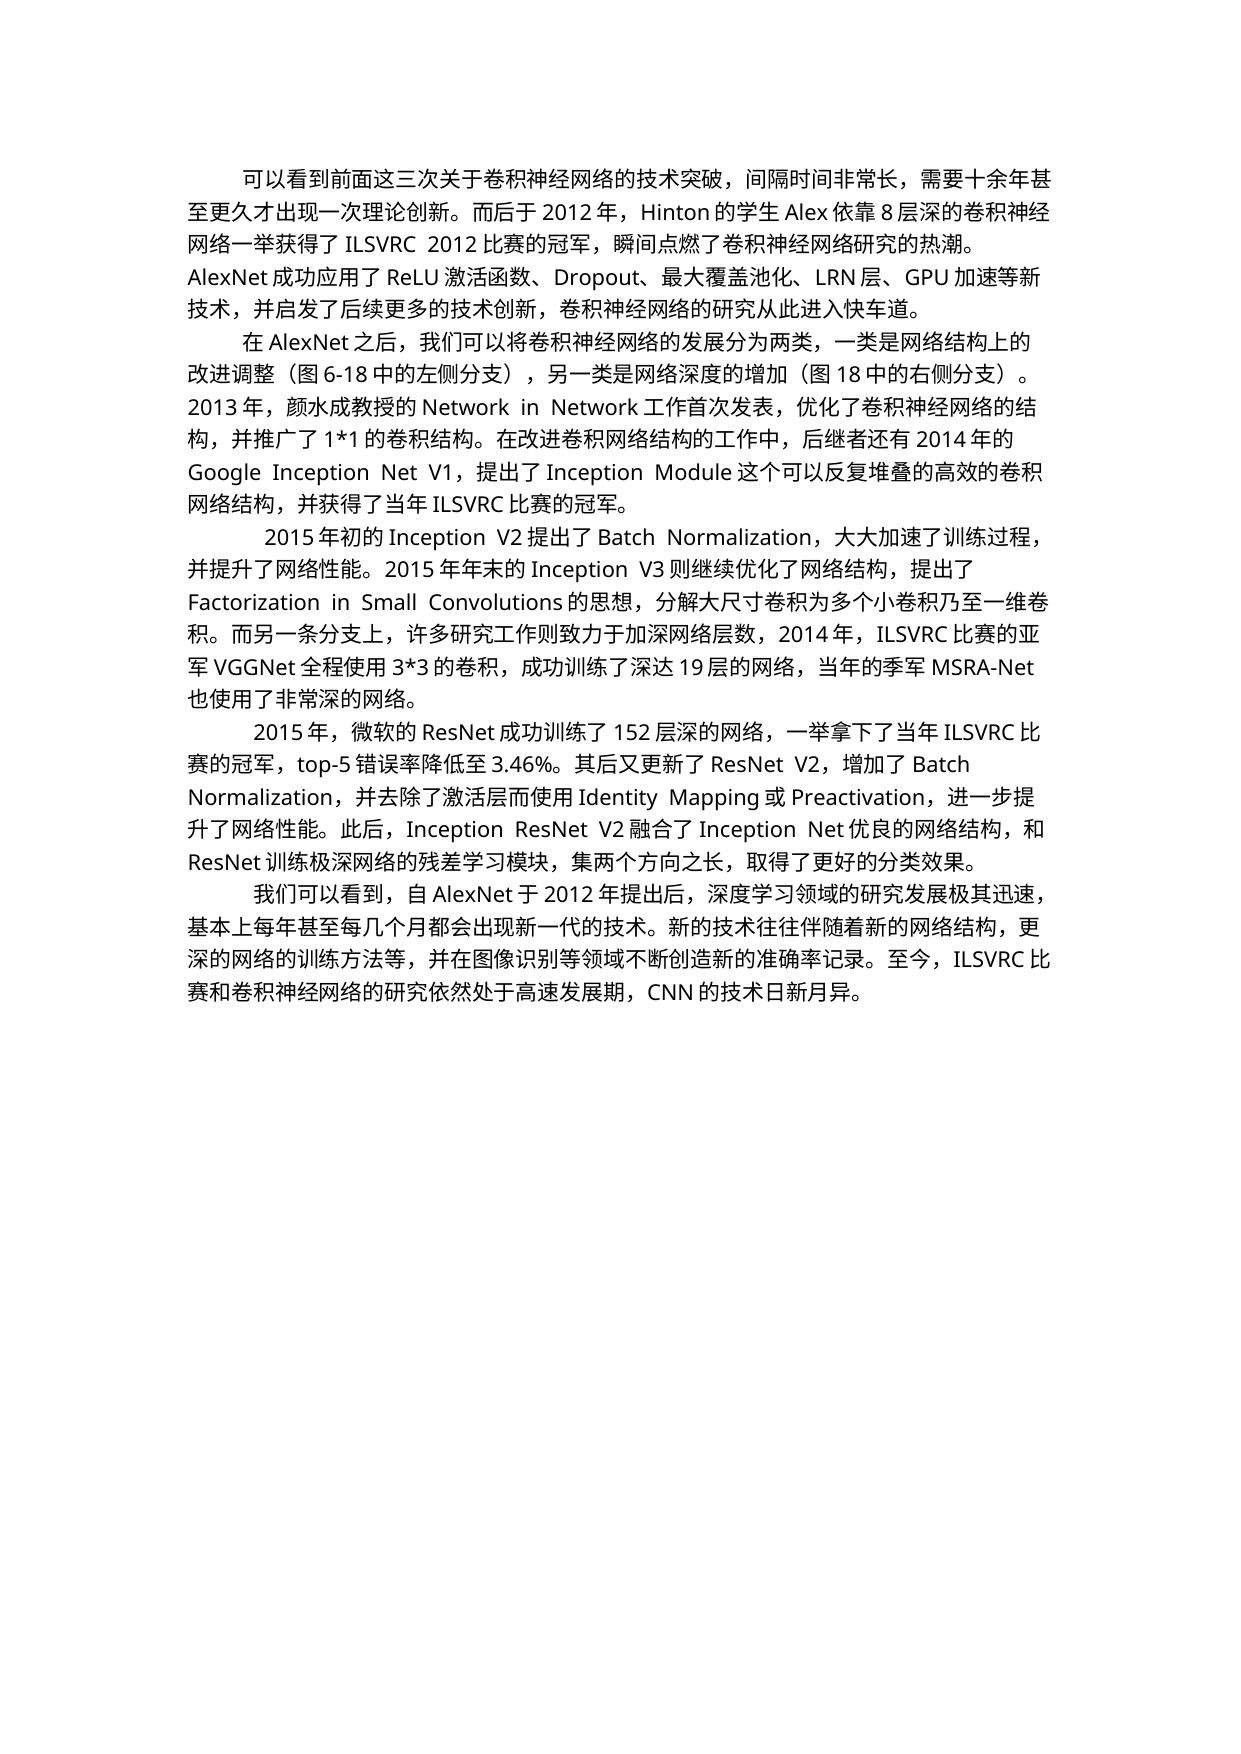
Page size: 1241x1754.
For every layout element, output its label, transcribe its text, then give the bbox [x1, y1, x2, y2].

text 2015年，微软的ResNet成功训练了152层深的网络，一举拿下了当年ILSVRC比赛的冠军，top-5错误率降低至3.46%。其后又更新了ResNet V2，增加了Batch Normalization，并去除了激活层而使用Identity Mapping或Preactivation，进一步提升了网络性能。此后，Inception ResNet V2融合了Inception Net优良的网络结构，和ResNet训练极深网络的残差学习模块，集两个方向之长，取得了更好的分类效果。 [187, 714, 1053, 877]
text 可以看到前面这三次关于卷积神经网络的技术突破，间隔时间非常长，需要十余年甚至更久才出现一次理论创新。而后于2012年，Hinton的学生Alex依靠8层深的卷积神经网络一举获得了ILSVRC 2012比赛的冠军，瞬间点燃了卷积神经网络研究的热潮。AlexNet成功应用了ReLU激活函数、Dropout、最大覆盖池化、LRN层、GPU加速等新技术，并启发了后续更多的技术创新，卷积神经网络的研究从此进入快车道。 [187, 162, 1053, 324]
text 在AlexNet之后，我们可以将卷积神经网络的发展分为两类，一类是网络结构上的改进调整（图6-18中的左侧分支），另一类是网络深度的增加（图18中的右侧分支）。 2013年，颜水成教授的Network in Network工作首次发表，优化了卷积神经网络的结构，并推广了1*1的卷积结构。在改进卷积网络结构的工作中，后继者还有2014年的Google Inception Net V1，提出了Inception Module这个可以反复堆叠的高效的卷积网络结构，并获得了当年ILSVRC比赛的冠军。 [187, 324, 1053, 519]
text 我们可以看到，自AlexNet于2012年提出后，深度学习领域的研究发展极其迅速，基本上每年甚至每几个月都会出现新一代的技术。新的技术往往伴随着新的网络结构，更深的网络的训练方法等，并在图像识别等领域不断创造新的准确率记录。至今，ILSVRC比赛和卷积神经网络的研究依然处于高速发展期，CNN的技术日新月异。 [187, 877, 1053, 1007]
text 2015年初的Inception V2提出了Batch Normalization，大大加速了训练过程，并提升了网络性能。2015年年末的Inception V3则继续优化了网络结构，提出了Factorization in Small Convolutions的思想，分解大尺寸卷积为多个小卷积乃至一维卷积。而另一条分支上，许多研究工作则致力于加深网络层数，2014年，ILSVRC比赛的亚军VGGNet全程使用3*3的卷积，成功训练了深达19层的网络，当年的季军MSRA-Net也使用了非常深的网络。 [187, 519, 1053, 714]
